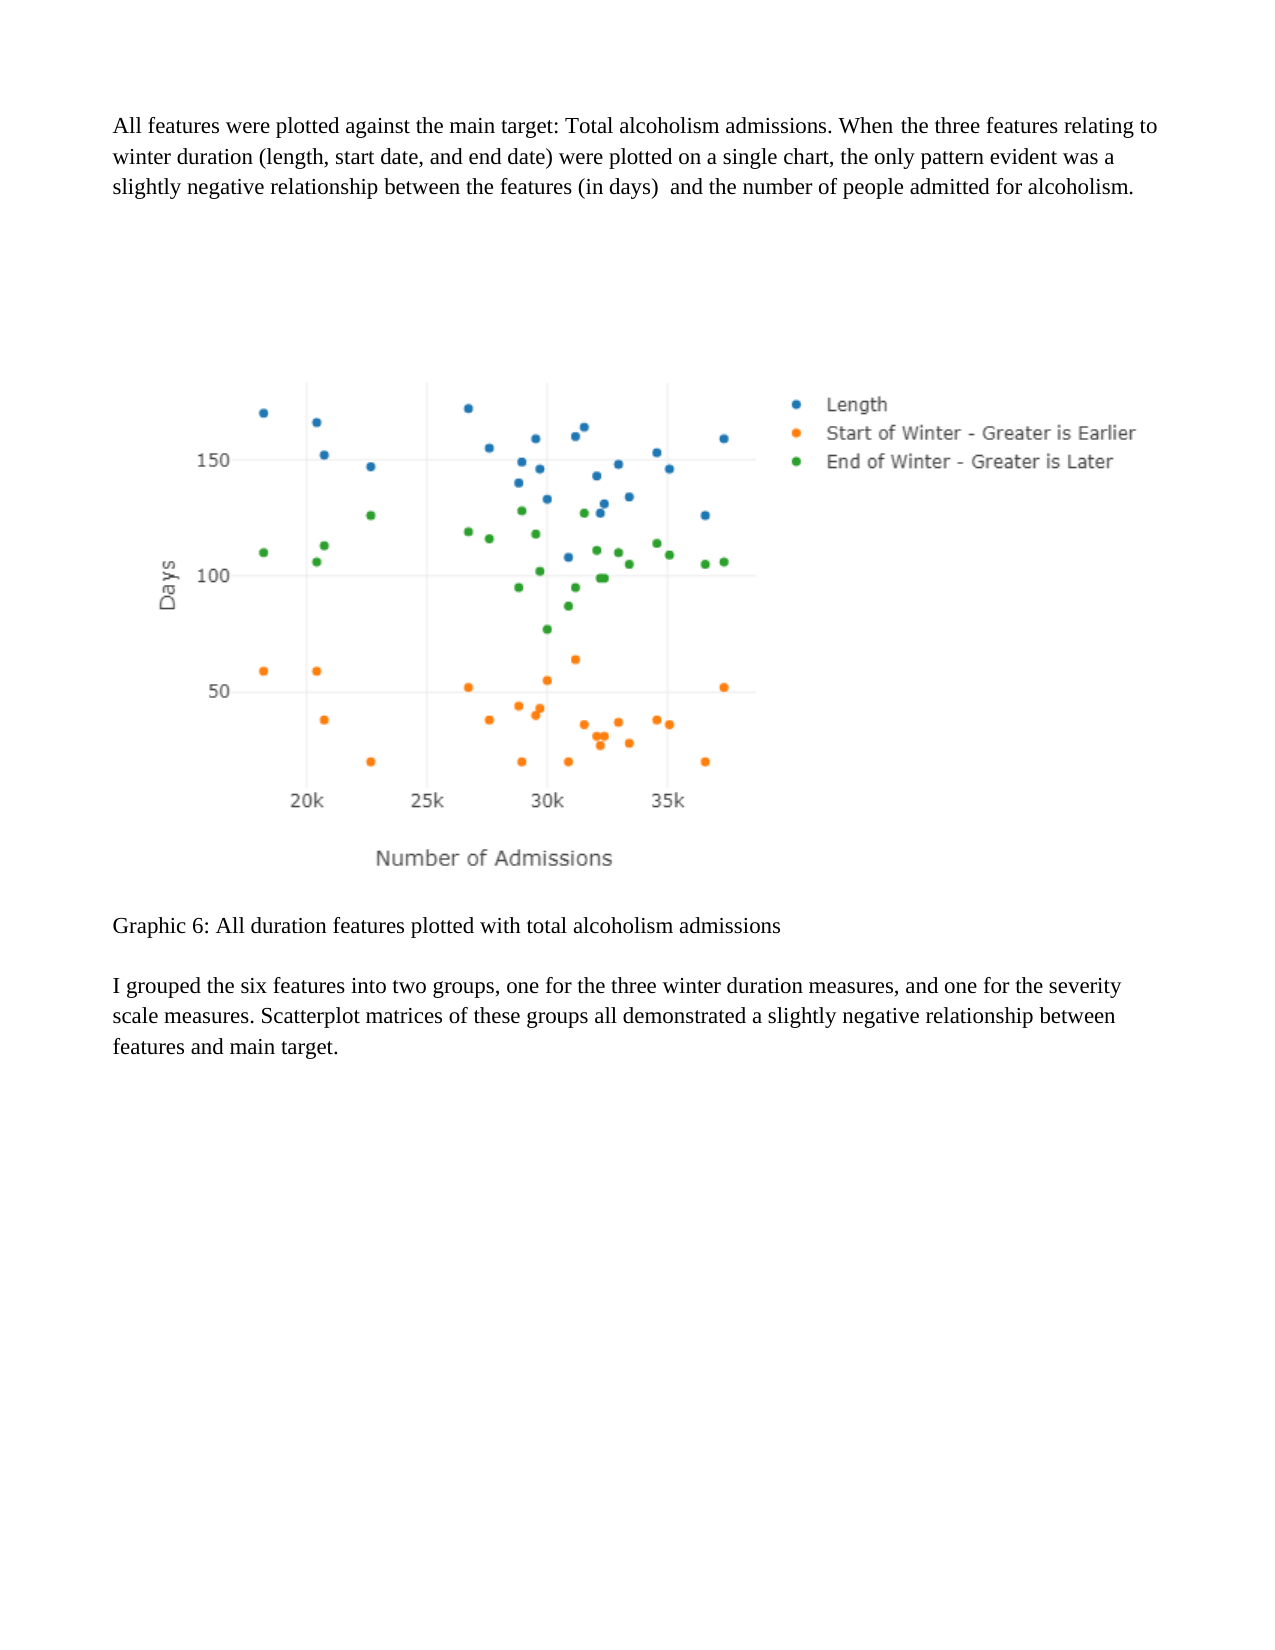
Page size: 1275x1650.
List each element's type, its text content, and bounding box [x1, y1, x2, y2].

text I grouped the six features into two groups, one for the three winter duration measures, and one for the severity scale measures. Scatterplot matrices of these groups all demonstrated a slightly negative relationship between features and main target. [112, 972, 1162, 1059]
picture [112, 233, 1163, 908]
text Graphic 6: All duration features plotted with total alcoholism admissions [112, 912, 1162, 938]
text All features were plotted against the main target: Total alcoholism admissions. When the three features relating to winter duration (length, start date, and end date) were plotted on a single chart, the only pattern evident was a slightly negative relationship between the features (in days) and the number of people admitted for alcoholism. [112, 112, 1162, 199]
